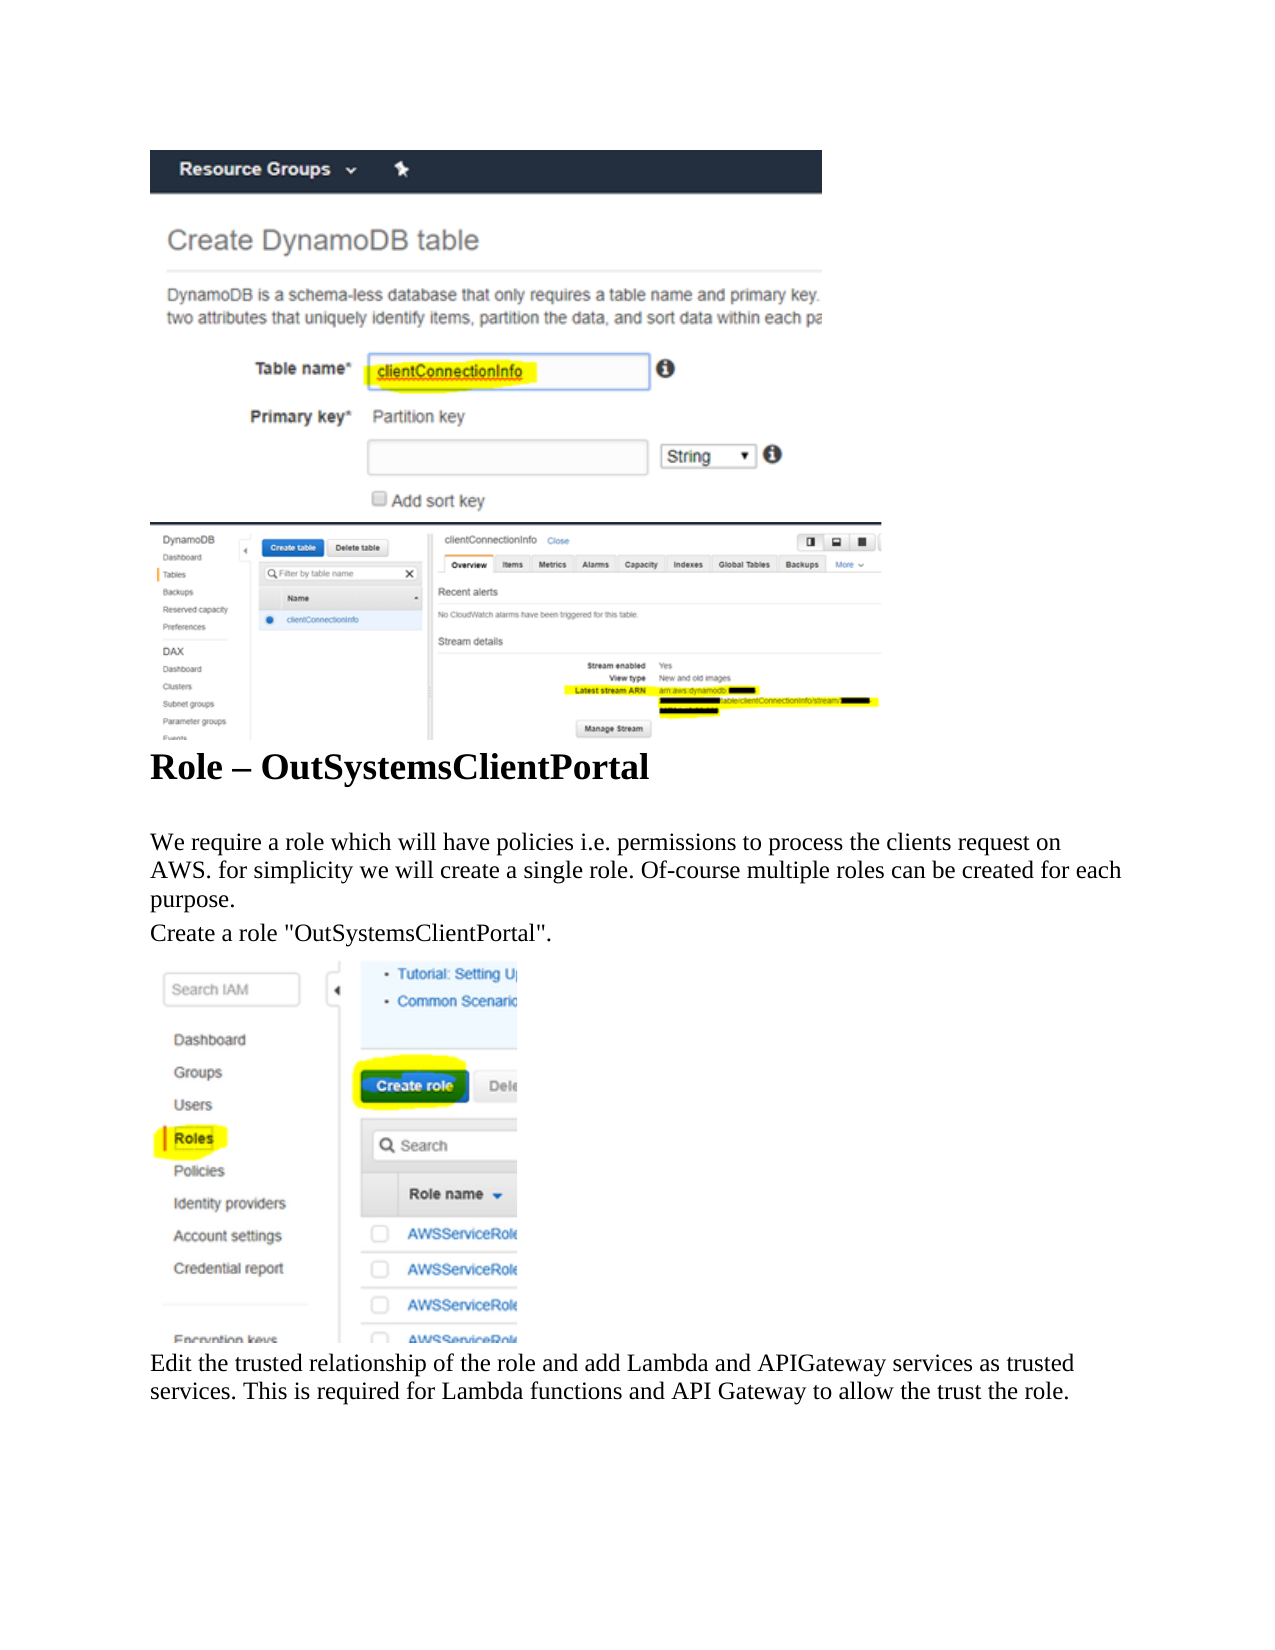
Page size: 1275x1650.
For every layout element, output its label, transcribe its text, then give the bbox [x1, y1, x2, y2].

text We require a role which will have policies i.e. permissions to process the clients request on AWS. for simplicity we will create a single role. Of-course multiple roles can be created for each purpose. [150, 827, 1125, 913]
text Create a role "OutSystemsClientPortal". [150, 918, 1125, 947]
text Edit the trusted relationship of the role and add Lambda and APIGateway services as trusted services. This is required for Lambda functions and API Gateway to allow the trust the role. [150, 1348, 1125, 1405]
subtitle Role – OutSystemsClientPortal [150, 744, 1125, 788]
